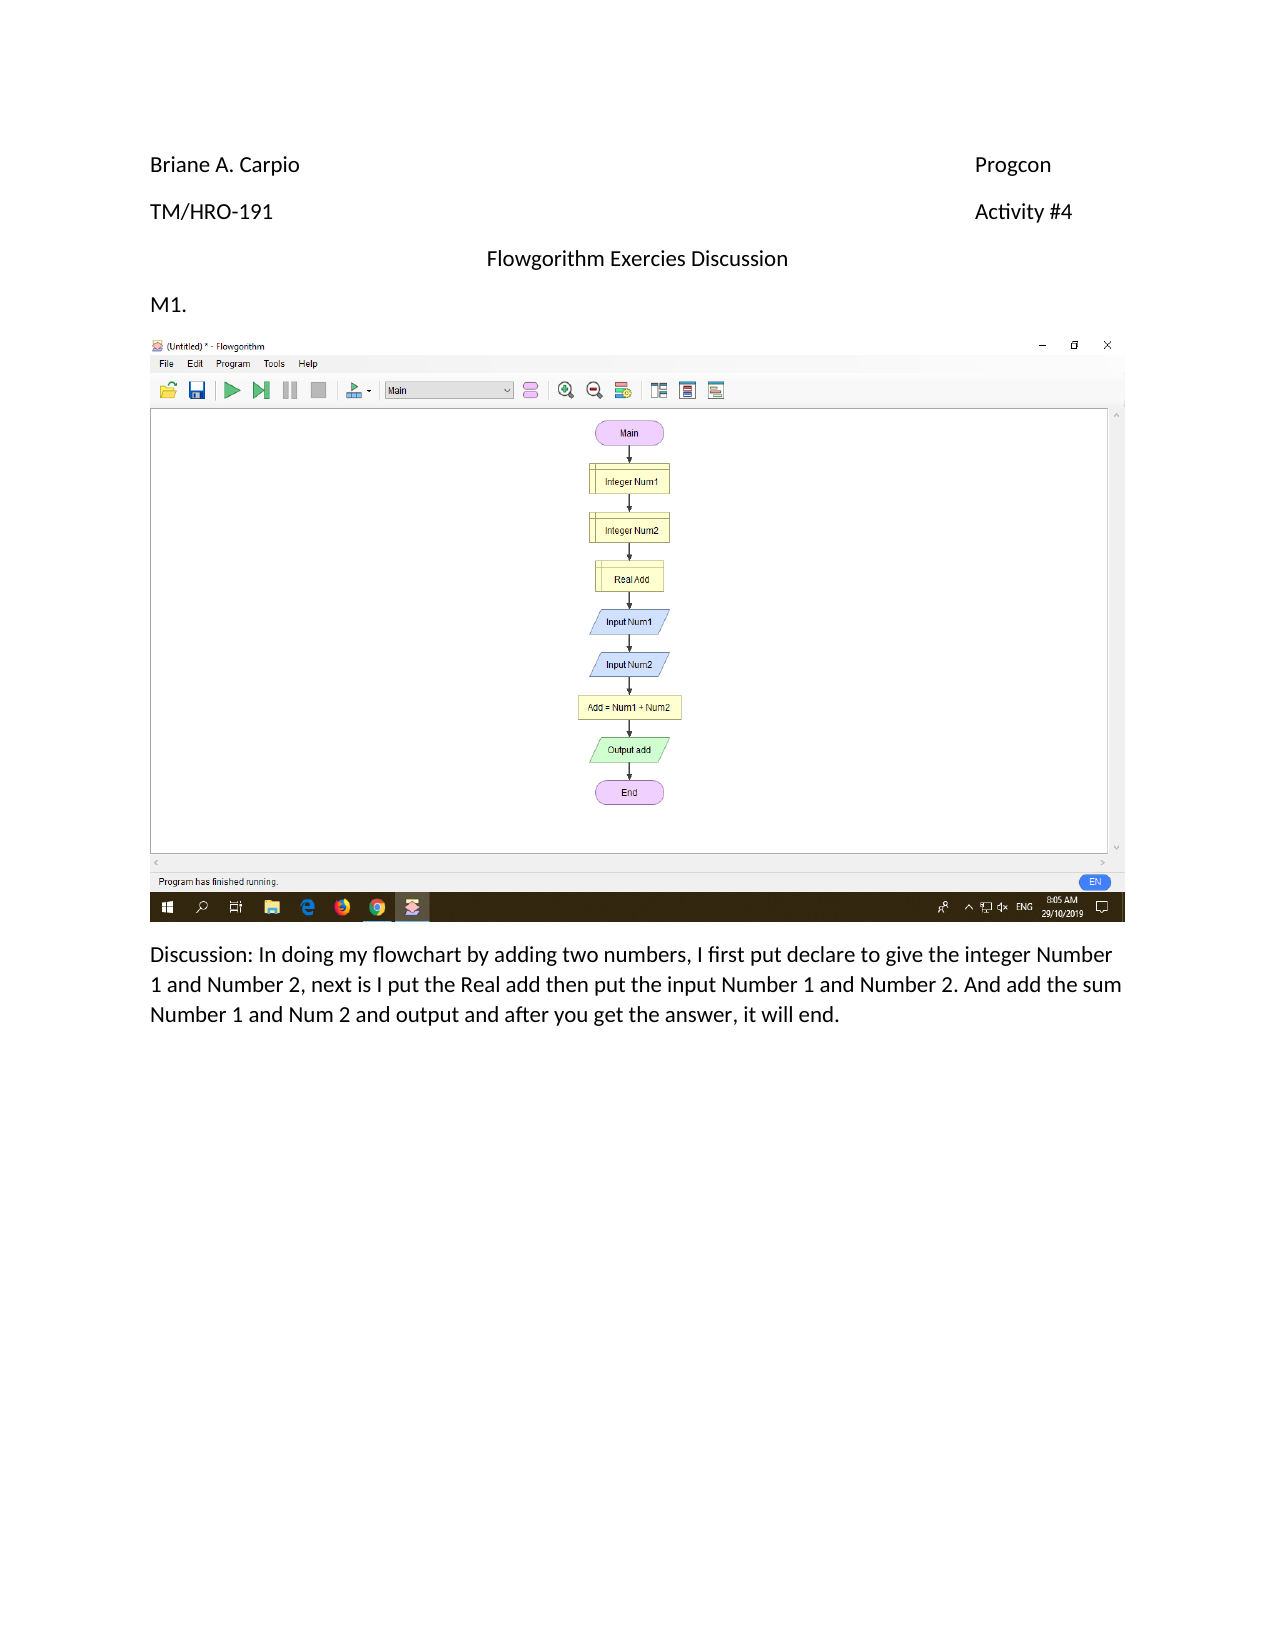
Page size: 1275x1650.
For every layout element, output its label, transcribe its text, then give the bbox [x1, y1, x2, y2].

text Discussion: In doing my flowchart by adding two numbers, I first put declare to give the integer Number 1 and Number 2, next is I put the Real add then put the input Number 1 and Number 2. And add the sum Number 1 and Num 2 and output and after you get the answer, it will end. [150, 940, 1125, 1028]
text Briane A. Carpio Progcon [150, 150, 1125, 178]
text M1. [150, 291, 1125, 319]
text TM/HRO-191 Activity #4 [150, 197, 1125, 225]
text Flowgorithm Exercies Discussion [150, 244, 1125, 272]
picture [150, 337, 1125, 922]
